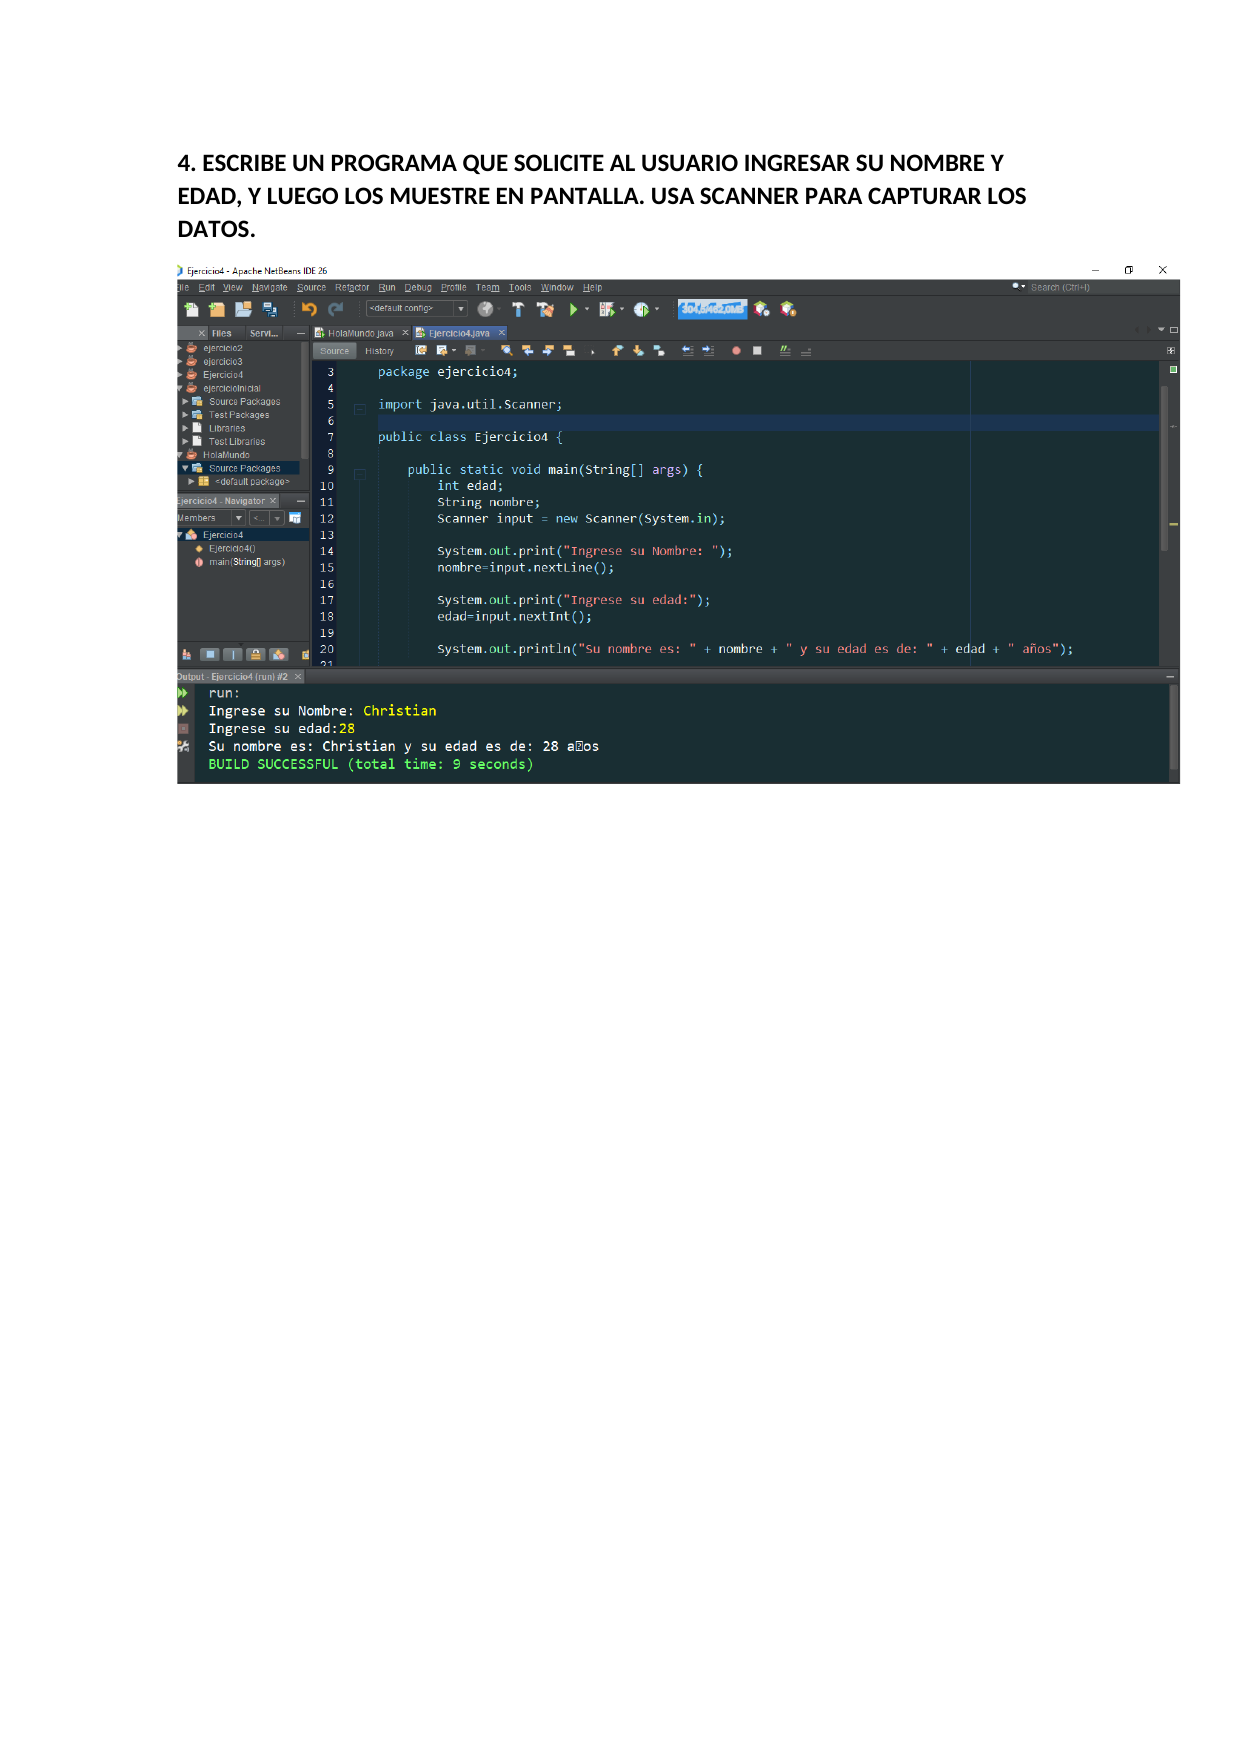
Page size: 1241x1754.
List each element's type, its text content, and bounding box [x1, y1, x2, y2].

picture [177, 263, 1181, 784]
text 4. ESCRIBE UN PROGRAMA QUE SOLICITE AL USUARIO INGRESAR SU NOMBRE Y EDAD, Y LUEGO LOS MUESTRE EN PANTALLA. USA SCANNER PARA CAPTURAR LOS DATOS. [177, 148, 1063, 244]
